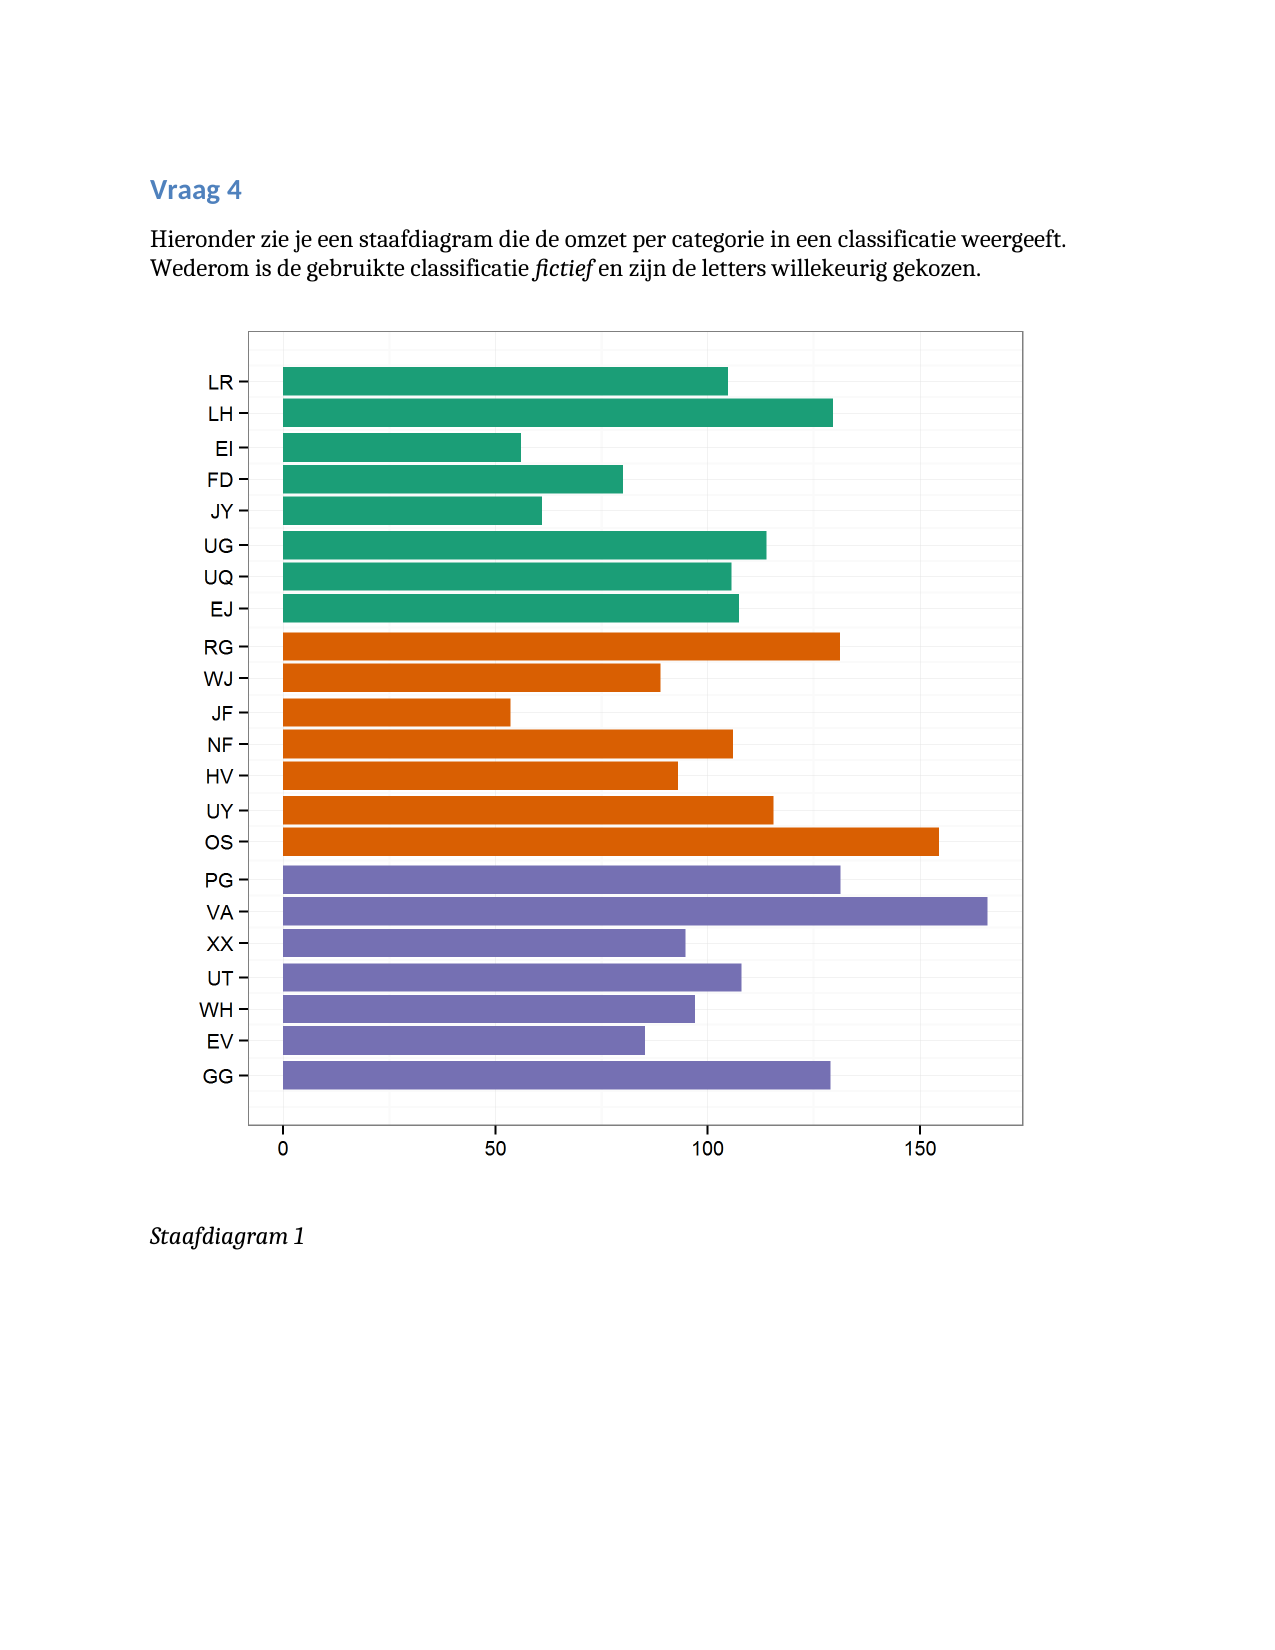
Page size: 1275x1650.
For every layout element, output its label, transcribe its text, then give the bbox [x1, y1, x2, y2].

picture [150, 301, 1053, 1204]
subtitle Vraag 4 [150, 171, 1125, 206]
text Staafdiagram 1 [150, 1222, 1125, 1251]
text Hieronder zie je een staafdiagram die de omzet per categorie in een classificatie weergeeft. Wederom is de gebruikte classificatie fictief en zijn de letters willekeurig gekozen. [150, 225, 1125, 283]
